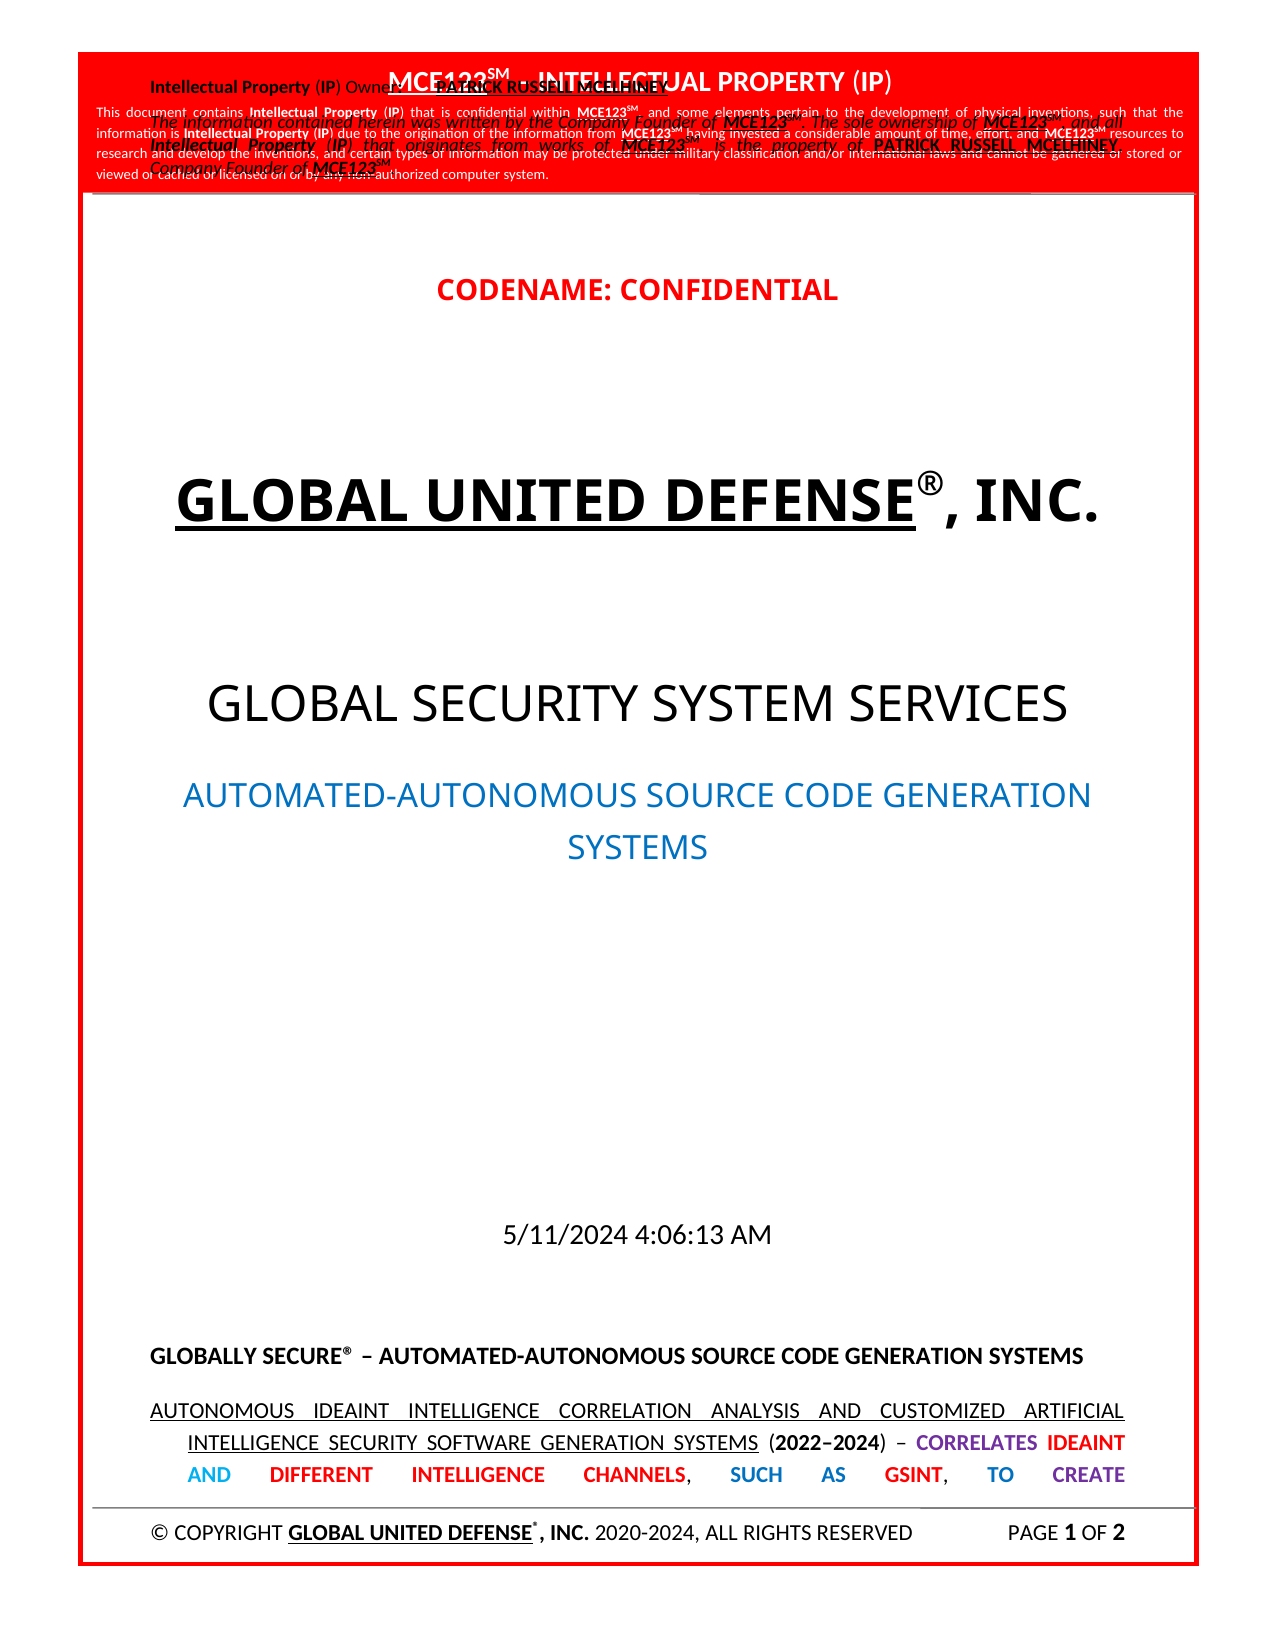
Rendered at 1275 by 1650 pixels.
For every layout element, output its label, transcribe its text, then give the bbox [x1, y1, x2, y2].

text GLOBALLY SECURE® – AUTOMATED-AUTONOMOUS SOURCE CODE GENERATION SYSTEMS [150, 1340, 1125, 1370]
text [150, 1421, 1125, 1488]
text GLOBAL UNITED DEFENSE®, INC. [150, 459, 1125, 539]
subtitle AUTOMATED-AUTONOMOUS SOURCE CODE GENERATION SYSTEMS [150, 772, 1125, 869]
text GLOBAL SECURITY SYSTEM SERVICES [150, 668, 1125, 736]
text CODENAME: CONFIDENTIAL [150, 269, 1125, 309]
text 5/11/2024 4:06:13 AM [150, 1216, 1125, 1252]
